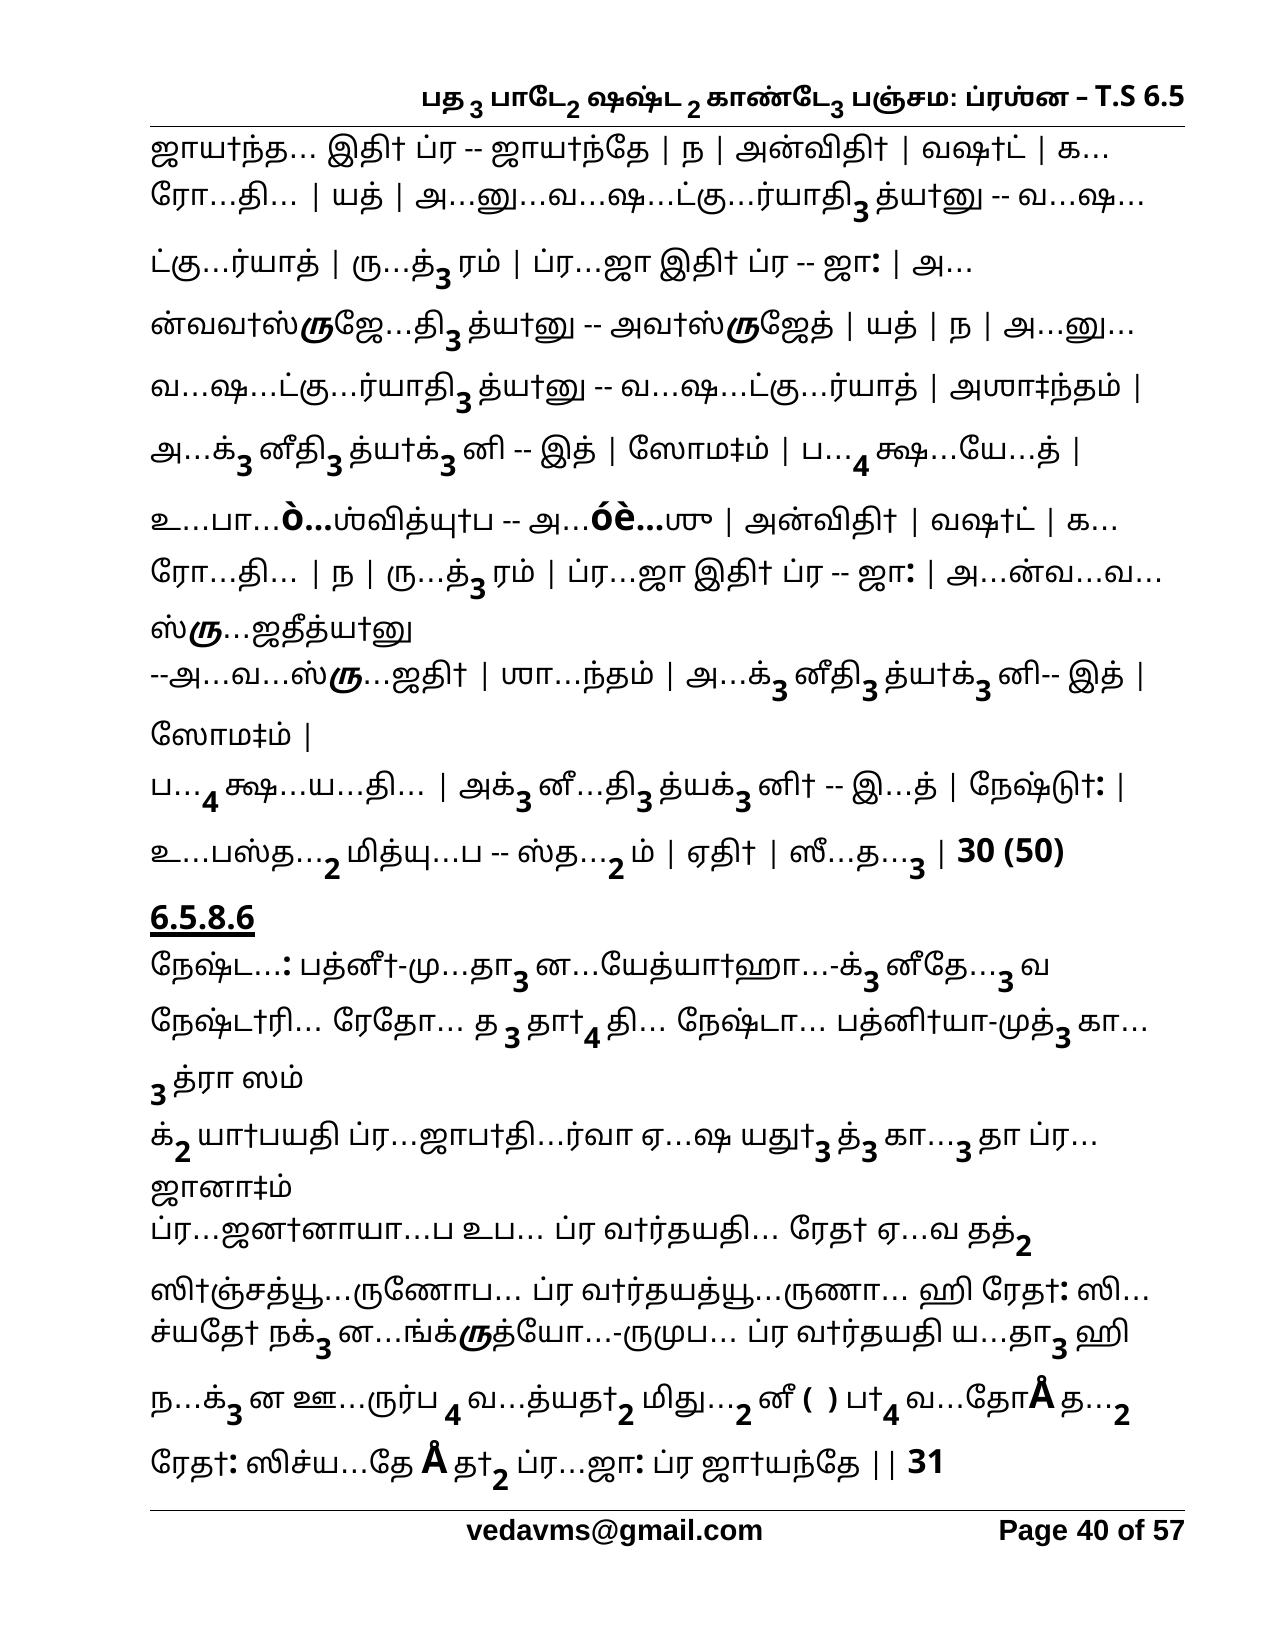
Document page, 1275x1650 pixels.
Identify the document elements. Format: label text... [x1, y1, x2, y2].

text ப…4க்ஷ…ய…தி… | அக்3னீ…தி3த்யக்3னி† -- இ…த் | நேஷ்டு†: | உ…பஸ்த…2மித்யு…ப -- ஸ்த…2ம் | ஏதி† | ஸீ…த…3 | 30 (50) [150, 760, 1185, 888]
text 6.5.8.6 [150, 894, 1185, 939]
text க்2யா†பயதி ப்ர…ஜாப†தி…ர்வா ஏ…ஷ யது†3த்3கா…3தா ப்ர…ஜானா‡ம் [150, 1114, 1185, 1208]
text --அ…வ…ஸ்ரு…ஜதி† | ஶா…ந்தம் | அ…க்3னீதி3த்ய†க்3னி-- இத் | ஸோம‡ம் | [150, 653, 1185, 756]
text ஸி†ஞ்சத்யூ…ருணோப… ப்ர வ†ர்தயத்யூ…ருணா… ஹி ரேத†: ஸி…ச்யதே† நக்3ன…ங்க்ருத்யோ…-ருமுப… ப்ர வ†ர்தயதி ய…தா3 ஹி ந…க்3ன ஊ…ருர்ப4வ…த்யத†2 மிது…2னீ ( ) ப†4வ…தோÅத…2 ரேத†: ஸிச்ய…தே Åத†2 ப்ர…ஜா: ப்ர ஜா†யந்தே || 31 [150, 1265, 1185, 1499]
text உ…பா…ò…ஶ்வித்யு†ப -- அ…óè…ஶு | அன்விதி† | வஷ†ட் | க…ரோ…தி… | ந | ரு…த்3ரம் | ப்ர…ஜா இதி† ப்ர -- ஜா: | அ…ன்வ…வ…ஸ்ரு…ஜதீத்ய†னு [150, 490, 1185, 649]
text நேஷ்ட…: பத்னீ†-மு…தா3ன…யேத்யா†ஹா…-க்3னீதே…3வ நேஷ்ட†ரி… ரேதோ… த3தா†4தி… நேஷ்டா… பத்னி†யா-முத்3கா…3த்ரா ஸம் [150, 939, 1185, 1114]
text ப்ர…ஜன†னாயா…ப உப… ப்ர வ†ர்தயதி… ரேத† ஏ…வ தத்2 [150, 1208, 1185, 1265]
